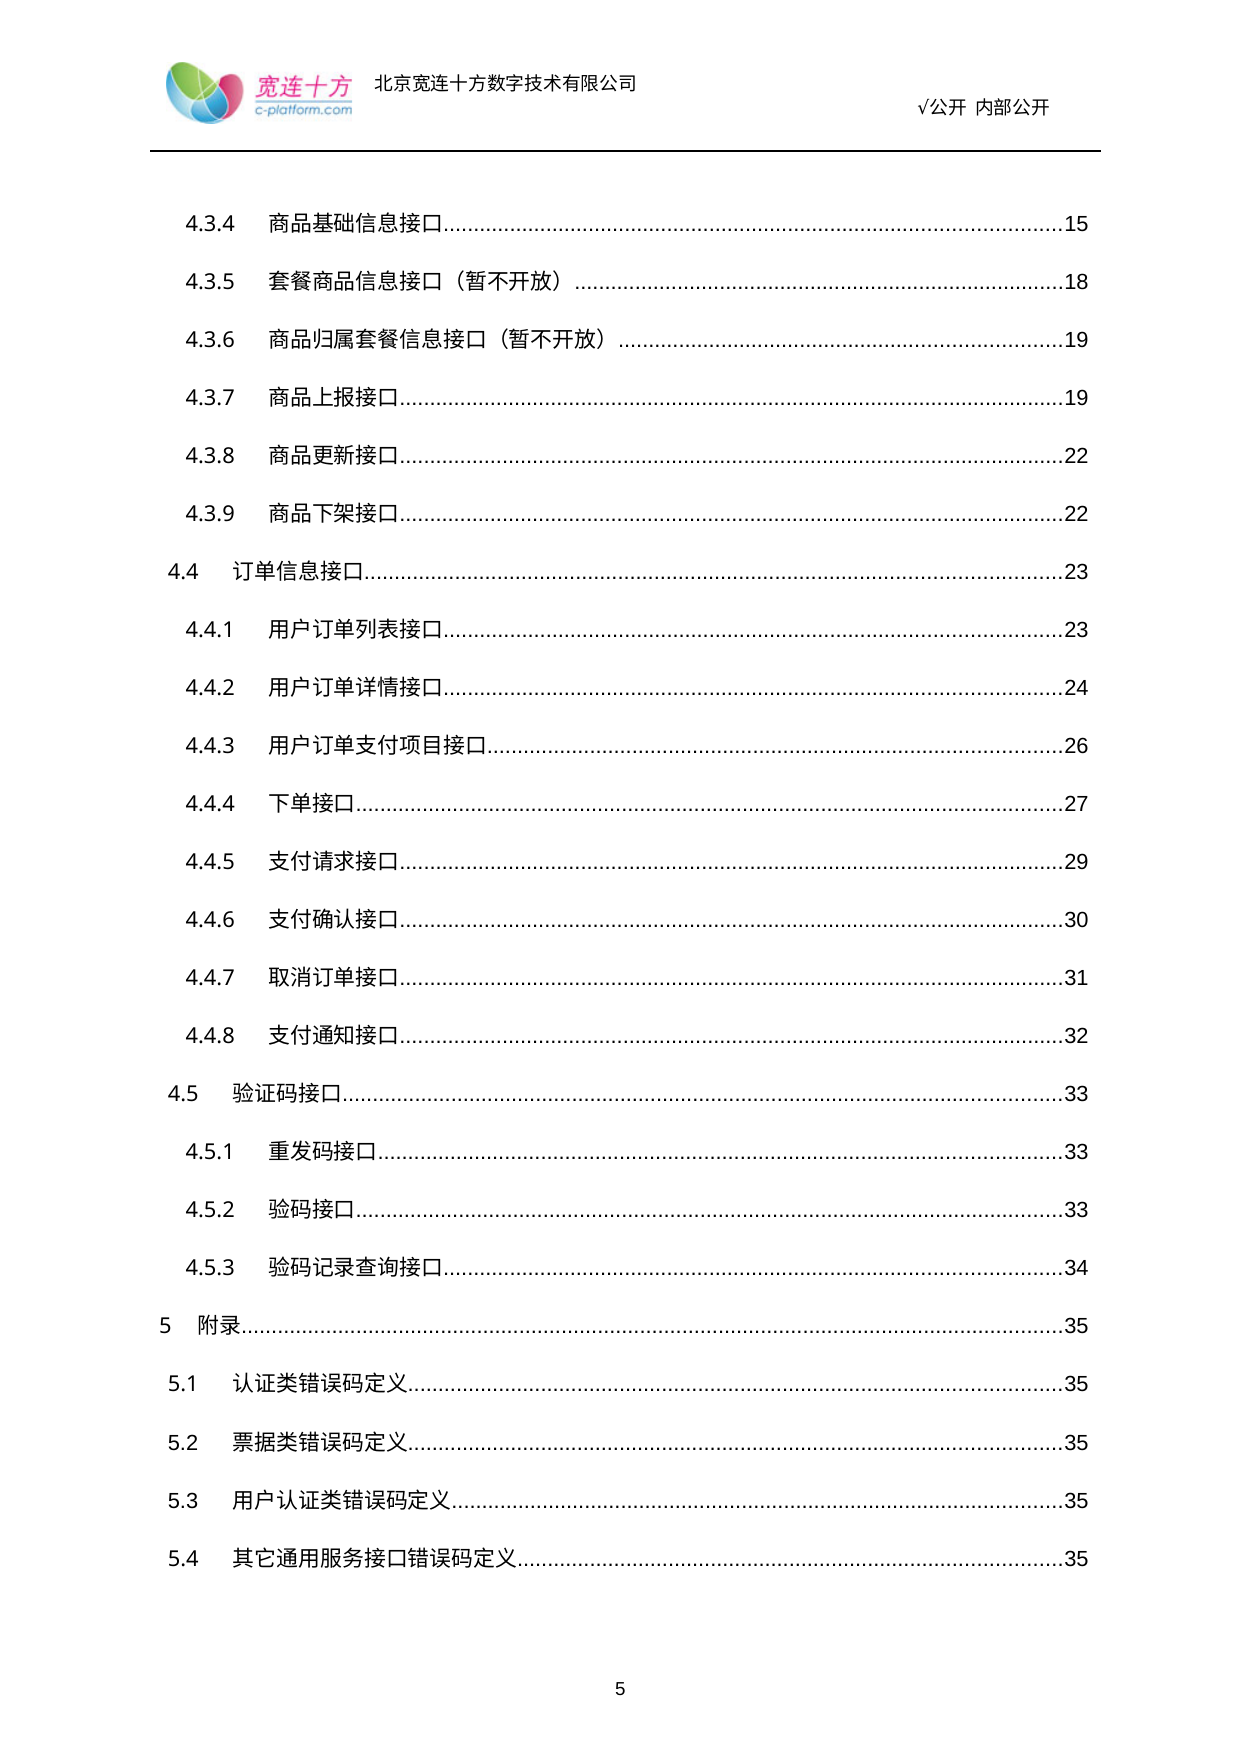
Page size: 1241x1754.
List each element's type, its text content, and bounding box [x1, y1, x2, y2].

text 4.4.1 用户订单列表接口 23 [185, 612, 1090, 644]
text 4.4.5 支付请求接口 29 [185, 844, 1090, 876]
text 4.4 订单信息接口 23 [168, 554, 1090, 586]
text 4.5.1 重发码接口 33 [185, 1134, 1090, 1167]
text 4.3.5 套餐商品信息接口（暂不开放） 18 [185, 264, 1090, 296]
text 4.4.4 下单接口 27 [185, 786, 1090, 818]
text 4.4.2 用户订单详情接口 24 [185, 670, 1090, 702]
text 5.1 认证类错误码定义 35 [168, 1366, 1090, 1399]
text 5 附录 35 [159, 1308, 1090, 1341]
text 4.3.4 商品基础信息接口 15 [185, 206, 1090, 238]
text 4.5.2 验码接口 33 [185, 1192, 1090, 1224]
text 4.4.6 支付确认接口 30 [185, 902, 1090, 934]
text 5.3 用户认证类错误码定义 35 [168, 1482, 1090, 1515]
picture [166, 62, 353, 124]
text 4.3.8 商品更新接口 22 [185, 438, 1090, 470]
text 4.3.6 商品归属套餐信息接口（暂不开放） 19 [185, 322, 1090, 354]
text 4.5 验证码接口 33 [168, 1076, 1090, 1108]
text 5.2 票据类错误码定义 35 [168, 1424, 1090, 1457]
text 4.4.3 用户订单支付项目接口 26 [185, 728, 1090, 760]
text 4.4.7 取消订单接口 31 [185, 960, 1090, 992]
text 4.3.7 商品上报接口 19 [185, 380, 1090, 412]
text 4.5.3 验码记录查询接口 34 [185, 1250, 1090, 1283]
text 5.4 其它通用服务接口错误码定义 35 [168, 1540, 1090, 1573]
text 4.3.9 商品下架接口 22 [185, 496, 1090, 528]
text 4.4.8 支付通知接口 32 [185, 1018, 1090, 1051]
